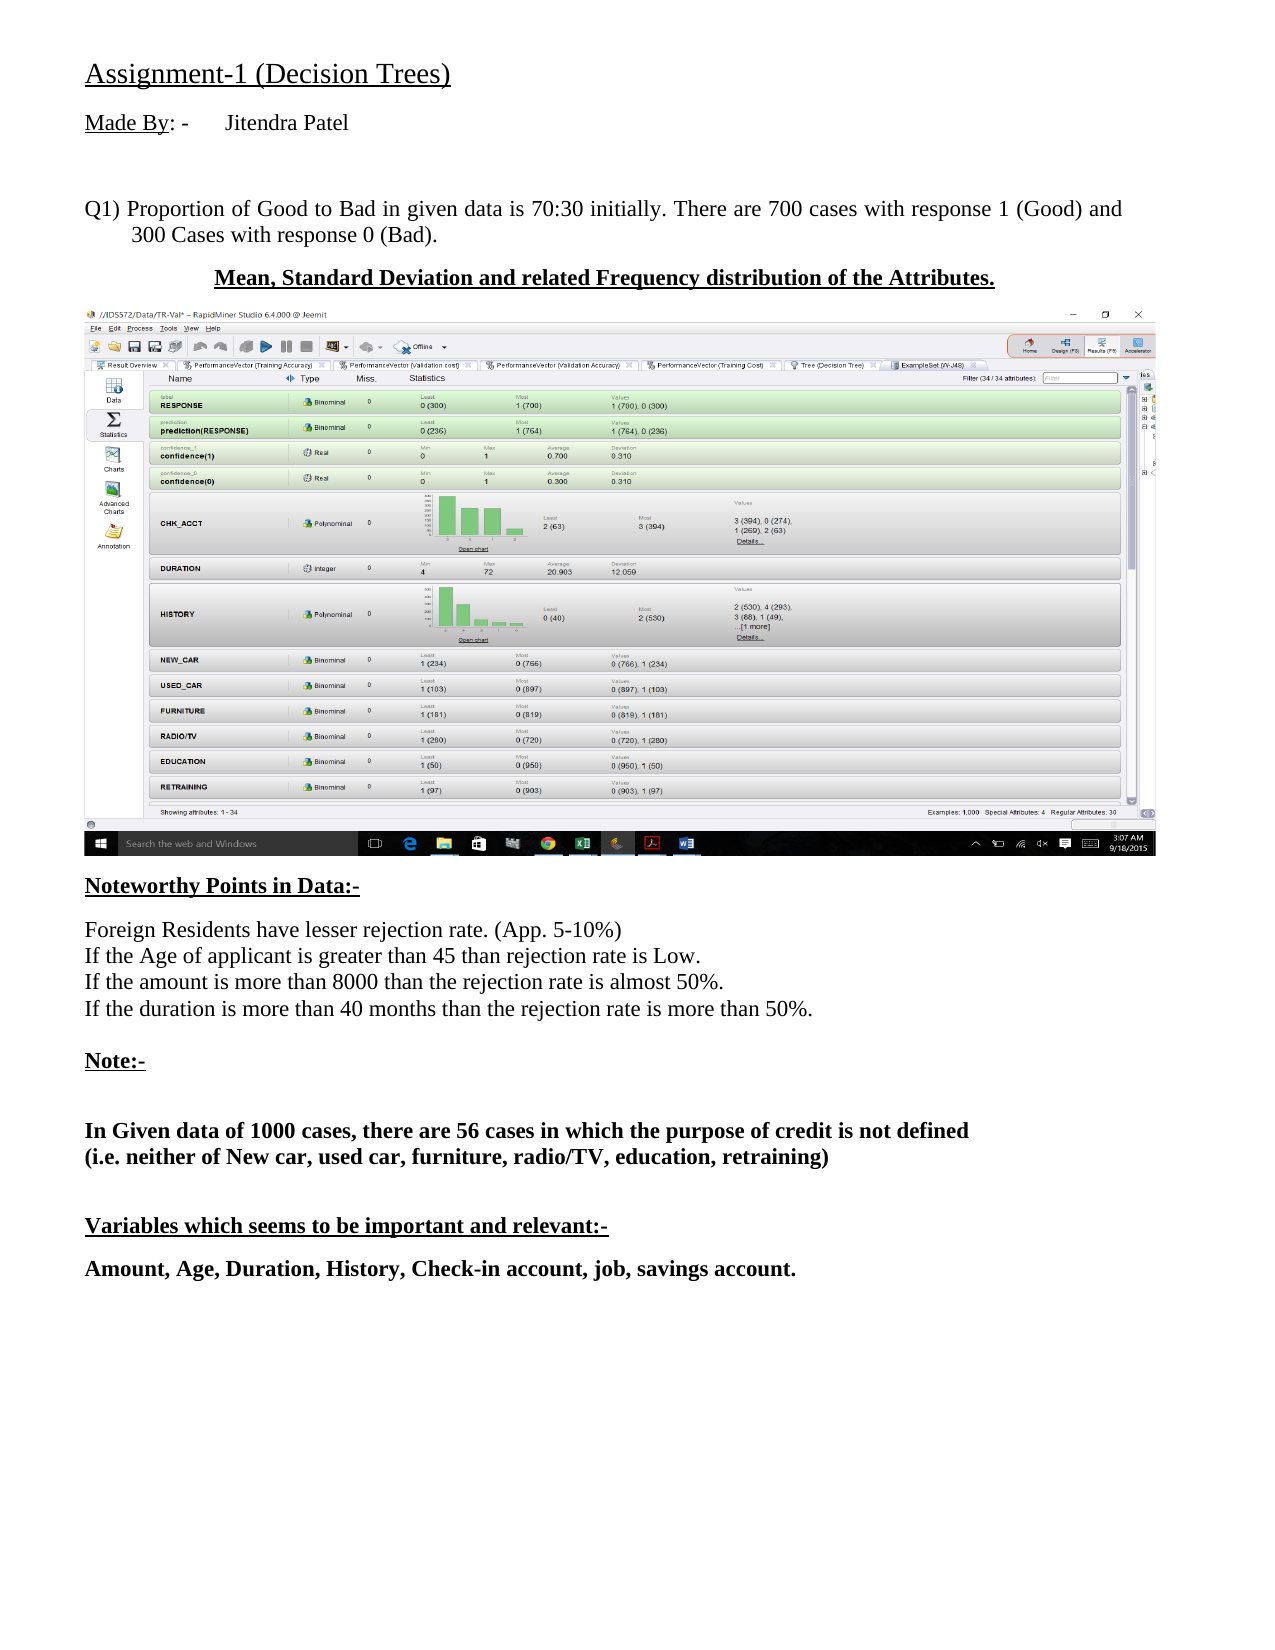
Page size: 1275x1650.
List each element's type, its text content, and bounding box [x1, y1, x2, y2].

text If the Age of applicant is greater than 45 than rejection rate is Low. [84, 942, 1125, 968]
text Noteworthy Points in Data:- [84, 873, 1125, 899]
picture [84, 307, 1156, 856]
text Mean, Standard Deviation and related Frequency distribution of the Attributes. [84, 264, 1125, 291]
text If the amount is more than 8000 than the rejection rate is almost 50%. [84, 968, 1125, 995]
text If the duration is more than 40 months than the rejection rate is more than 50%. [84, 995, 1125, 1021]
text Assignment-1 (Decision Trees) [84, 56, 1125, 90]
text Note:- [84, 1047, 1125, 1074]
text Amount, Age, Duration, History, Check-in account, job, savings account. [84, 1256, 1125, 1282]
text Variables which seems to be important and relevant:- [84, 1212, 1125, 1239]
text In Given data of 1000 cases, there are 56 cases in which the purpose of credit is not defined [84, 1117, 1125, 1143]
text Foreign Residents have lesser rejection rate. (App. 5-10%) [84, 916, 1125, 942]
text (i.e. neither of New car, used car, furniture, radio/TV, education, retraining) [84, 1143, 1125, 1169]
text Q1) Proportion of Good to Bad in given data is 70:30 initially. There are 700 cases with response 1 (Good) and 300 Cases with response 0 (Bad). [84, 195, 1125, 248]
text Made By: - Jitendra Patel [84, 109, 1125, 135]
